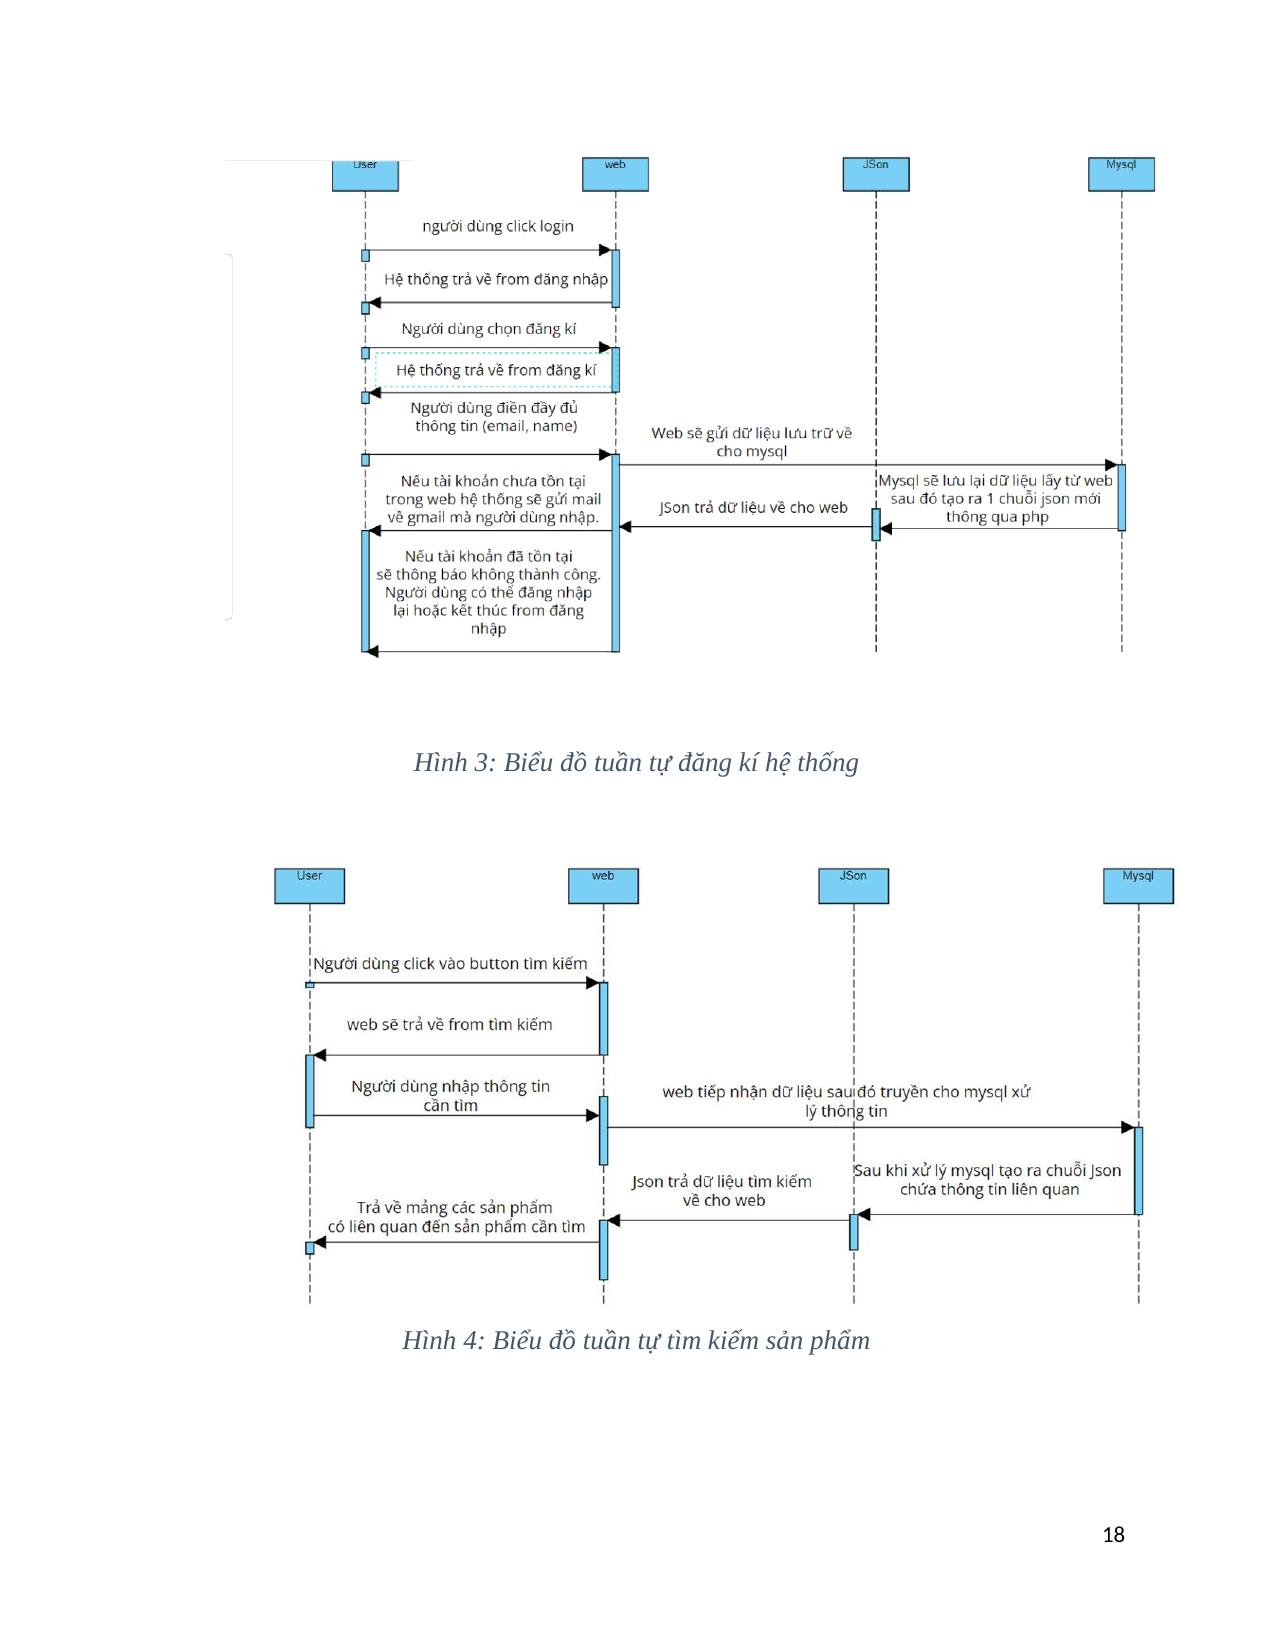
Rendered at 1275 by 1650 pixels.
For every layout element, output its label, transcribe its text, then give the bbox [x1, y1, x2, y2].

text Hình 4: Biểu đồ tuần tự tìm kiếm sản phẩm [150, 1324, 1125, 1355]
text Hình 3: Biểu đồ tuần tự đăng kí hệ thống [150, 746, 1125, 777]
picture [225, 843, 1200, 1306]
picture [225, 150, 1200, 728]
